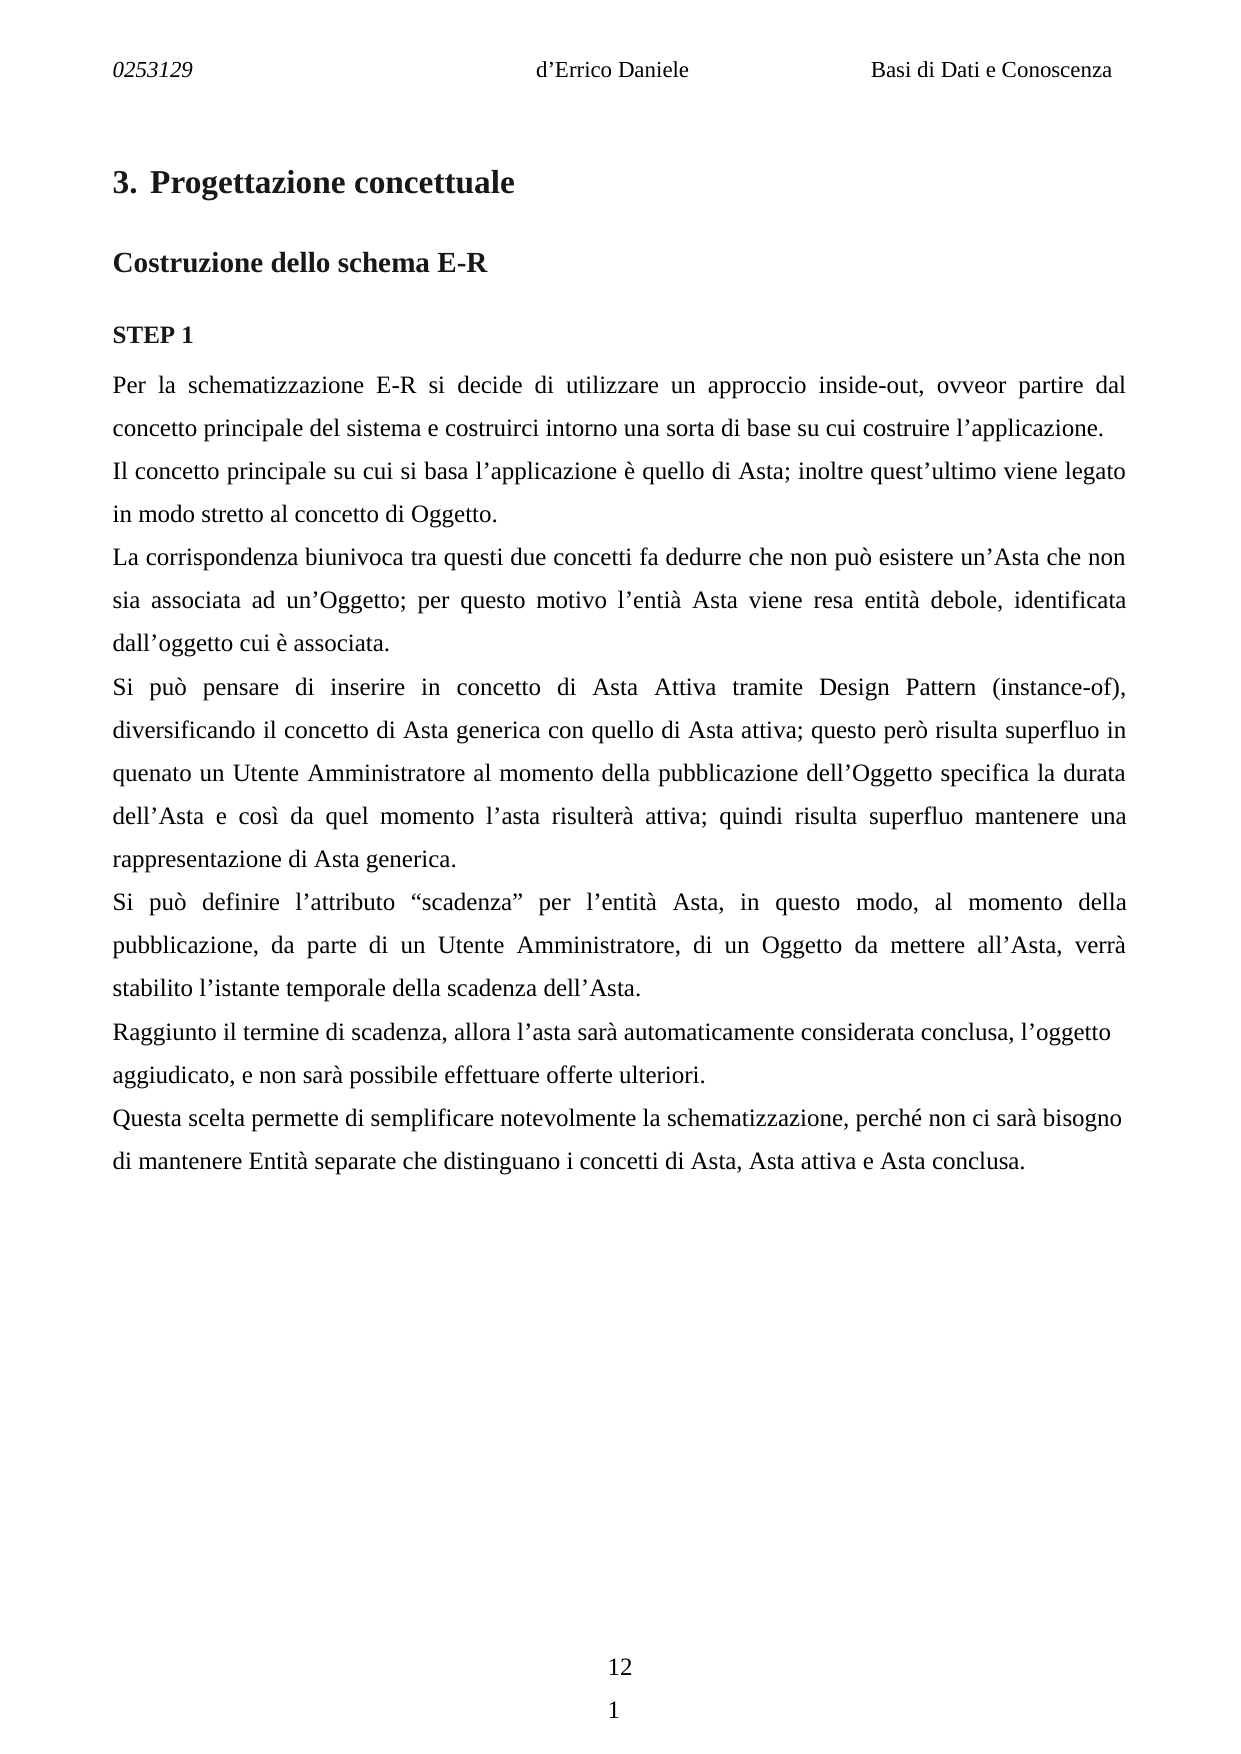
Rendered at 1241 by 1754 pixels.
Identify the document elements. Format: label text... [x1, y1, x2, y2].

text aggiudicato, e non sarà possibile effettuare offerte ulteriori. [112, 1060, 1128, 1088]
text di mantenere Entità separate che distinguano i concetti di Asta, Asta attiva e Asta conclusa. [112, 1146, 1128, 1175]
text Si può definire l’attributo “scadenza” per l’entità Asta, in questo modo, al momento della pubblicazione, da parte di un Utente Amministratore, di un Oggetto da mettere all’Asta, verrà stabilito l’istante temporale della scadenza dell’Asta. [112, 887, 1128, 1002]
text La corrispondenza biunivoca tra questi due concetti fa dedurre che non può esistere un’Asta che non sia associata ad un’Oggetto; per questo motivo l’entià Asta viene resa entità debole, identificata dall’oggetto cui è associata. [112, 542, 1128, 657]
text Per la schematizzazione E-R si decide di utilizzare un approccio inside-out, ovveor partire dal concetto principale del sistema e costruirci intorno una sorta di base su cui costruire l’applicazione. [112, 370, 1128, 442]
subtitle Progettazione concettuale [112, 163, 1128, 201]
subtitle Costruzione dello schema E-R [112, 245, 1128, 279]
text Questa scelta permette di semplificare notevolmente la schematizzazione, perché non ci sarà bisogno [112, 1103, 1128, 1132]
text Raggiunto il termine di scadenza, allora l’asta sarà automaticamente considerata conclusa, l’oggetto [112, 1017, 1128, 1045]
text Si può pensare di inserire in concetto di Asta Attiva tramite Design Pattern (instance-of), diversificando il concetto di Asta generica con quello di Asta attiva; questo però risulta superfluo in quenato un Utente Amministratore al momento della pubblicazione dell’Oggetto specifica la durata dell’Asta e così da quel momento l’asta risulterà attiva; quindi risulta superfluo mantenere una rappresentazione di Asta generica. [112, 672, 1128, 873]
text Il concetto principale su cui si basa l’applicazione è quello di Asta; inoltre quest’ultimo viene legato in modo stretto al concetto di Oggetto. [112, 456, 1128, 528]
subtitle STEP 1 [112, 320, 1128, 349]
